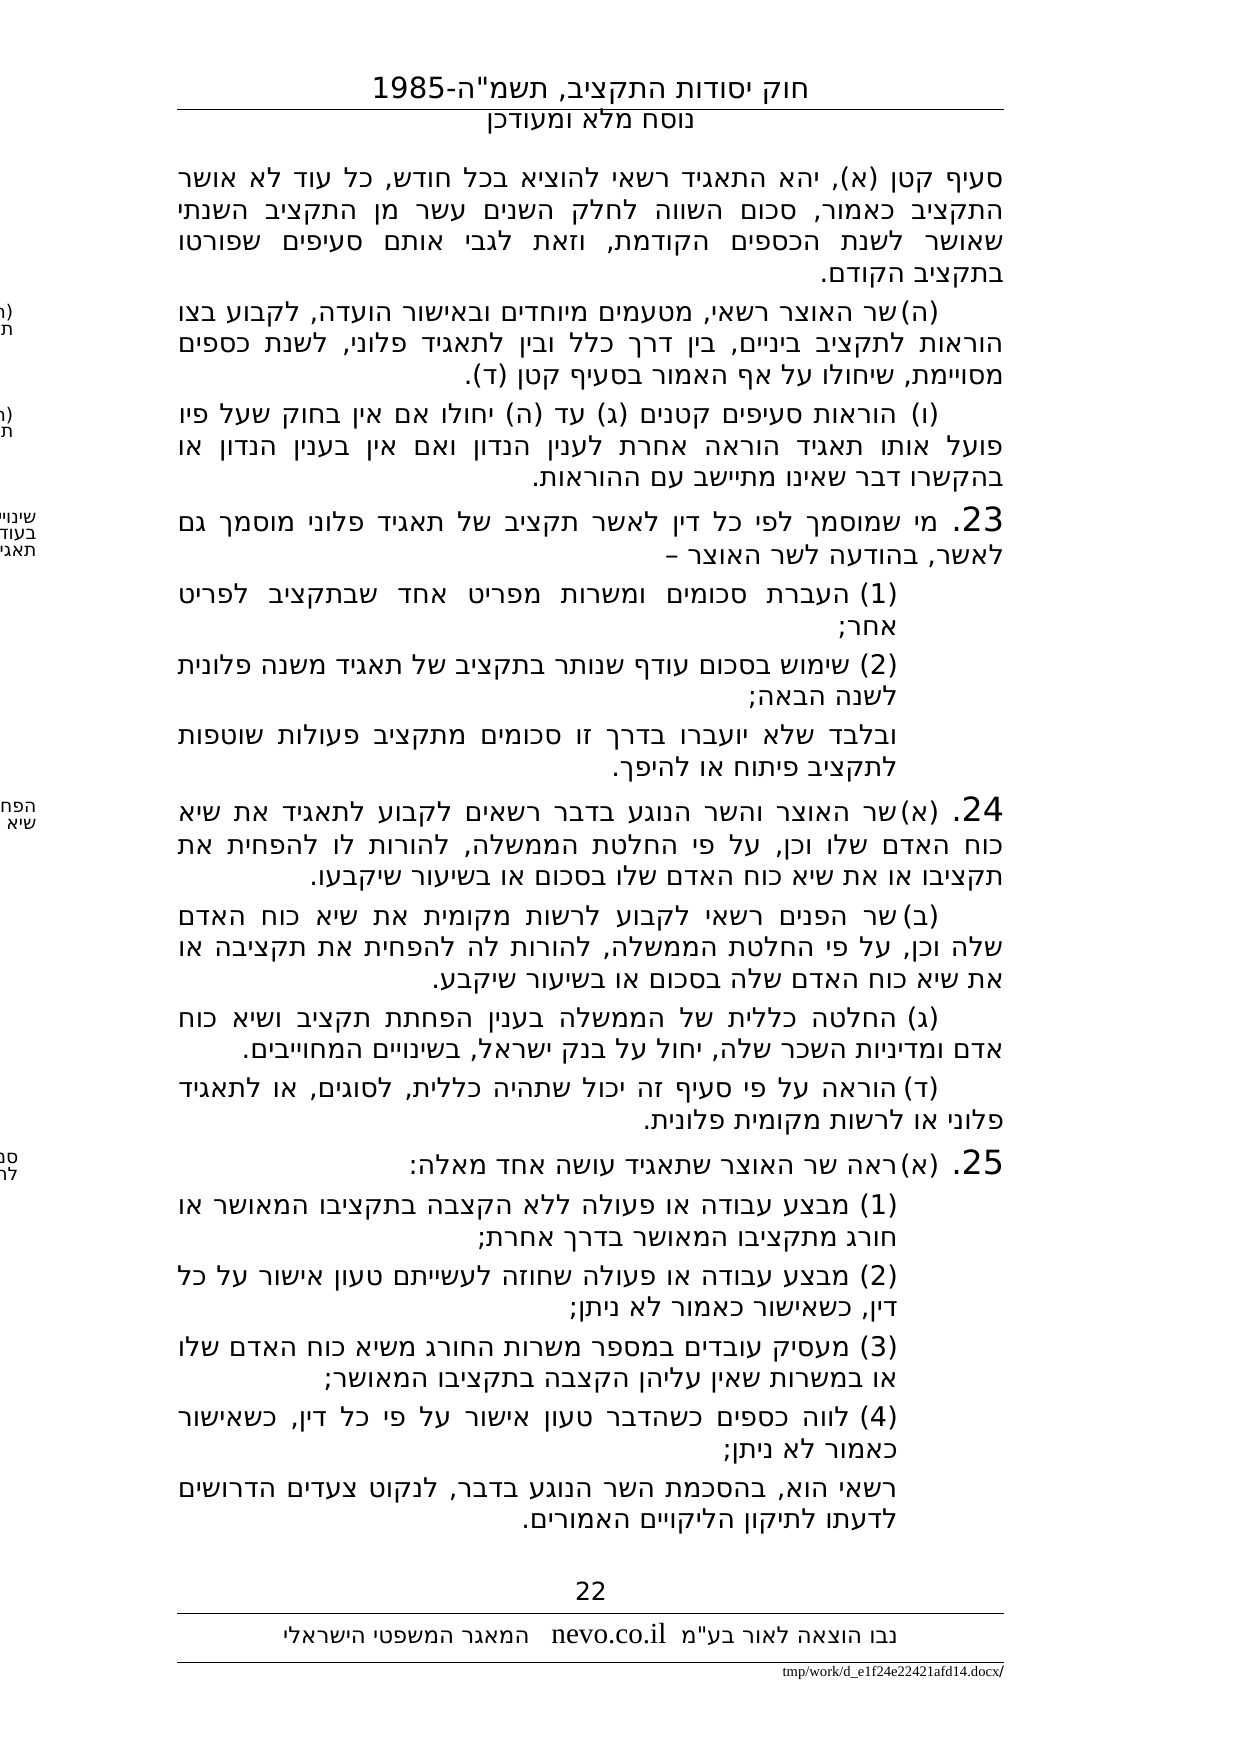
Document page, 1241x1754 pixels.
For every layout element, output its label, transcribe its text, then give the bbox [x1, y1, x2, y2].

text 25. (א) ראה שר האוצר שתאגיד עושה אחד מאלה: [177, 1143, 1004, 1182]
text 24. (א) שר האוצר והשר הנוגע בדבר רשאים לקבוע לתאגיד את שיא כוח האדם שלו וכן, על פי החלטת הממשלה, להורות לו להפחית את תקציבו או את שיא כוח האדם שלו בסכום או בשיעור שיקבעו. [177, 790, 1004, 892]
text (3) מעסיק עובדים במספר משרות החורג משיא כוח האדם שלו או במשרות שאין עליהן הקצבה בתקציבו המאושר; [177, 1331, 898, 1394]
text (4) לווה כספים כשהדבר טעון אישור על פי כל דין, כשאישור כאמור לא ניתן; [177, 1401, 898, 1464]
text (ד) הוראה על פי סעיף זה יכול שתהיה כללית, לסוגים, או לתאגיד פלוני או לרשות מקומית פלונית. [177, 1073, 1004, 1136]
text (1) מבצע עבודה או פעולה ללא הקצבה בתקציבו המאושר או חורג מתקציבו המאושר בדרך אחרת; [177, 1189, 898, 1253]
text רשאי הוא, בהסכמת השר הנוגע בדבר, לנקוט צעדים הדרושים לדעתו לתיקון הליקויים האמורים. [177, 1472, 898, 1535]
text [177, 162, 1004, 289]
text 23. מי שמוסמך לפי כל דין לאשר תקציב של תאגיד פלוני מוסמך גם לאשר, בהודעה לשר האוצר – [177, 501, 1004, 571]
text (ג) החלטה כללית של הממשלה בענין הפחתת תקציב ושיא כוח אדם ומדיניות השכר שלה, יחול על בנק ישראל, בשינויים המחוייבים. [177, 1002, 1004, 1065]
text (ו) הוראות סעיפים קטנים (ג) עד (ה) יחולו אם אין בחוק שעל פיו פועל אותו תאגיד הוראה אחרת לענין הנדון ואם אין בענין הנדון או בהקשרו דבר שאינו מתיישב עם ההוראות. [177, 398, 1004, 493]
text (1) העברת סכומים ומשרות מפריט אחד שבתקציב לפריט אחר; [177, 578, 898, 642]
text (ה) שר האוצר רשאי, מטעמים מיוחדים ובאישור הועדה, לקבוע בצו הוראות לתקציב ביניים, בין דרך כלל ובין לתאגיד פלוני, לשנת כספים מסויימת, שיחולו על אף האמור בסעיף קטן (ד). [177, 296, 1004, 391]
text (2) שימוש בסכום עודף שנותר בתקציב של תאגיד משנה פלונית לשנה הבאה; [177, 649, 898, 712]
text (2) מבצע עבודה או פעולה שחוזה לעשייתם טעון אישור על כל דין, כשאישור כאמור לא ניתן; [177, 1260, 898, 1323]
text ובלבד שלא יועברו בדרך זו סכומים מתקציב פעולות שוטפות לתקציב פיתוח או להיפך. [177, 720, 898, 783]
text (ב) שר הפנים רשאי לקבוע לרשות מקומית את שיא כוח האדם שלה וכן, על פי החלטת הממשלה, להורות לה להפחית את תקציבה או את שיא כוח האדם שלה בסכום או בשיעור שיקבע. [177, 900, 1004, 994]
